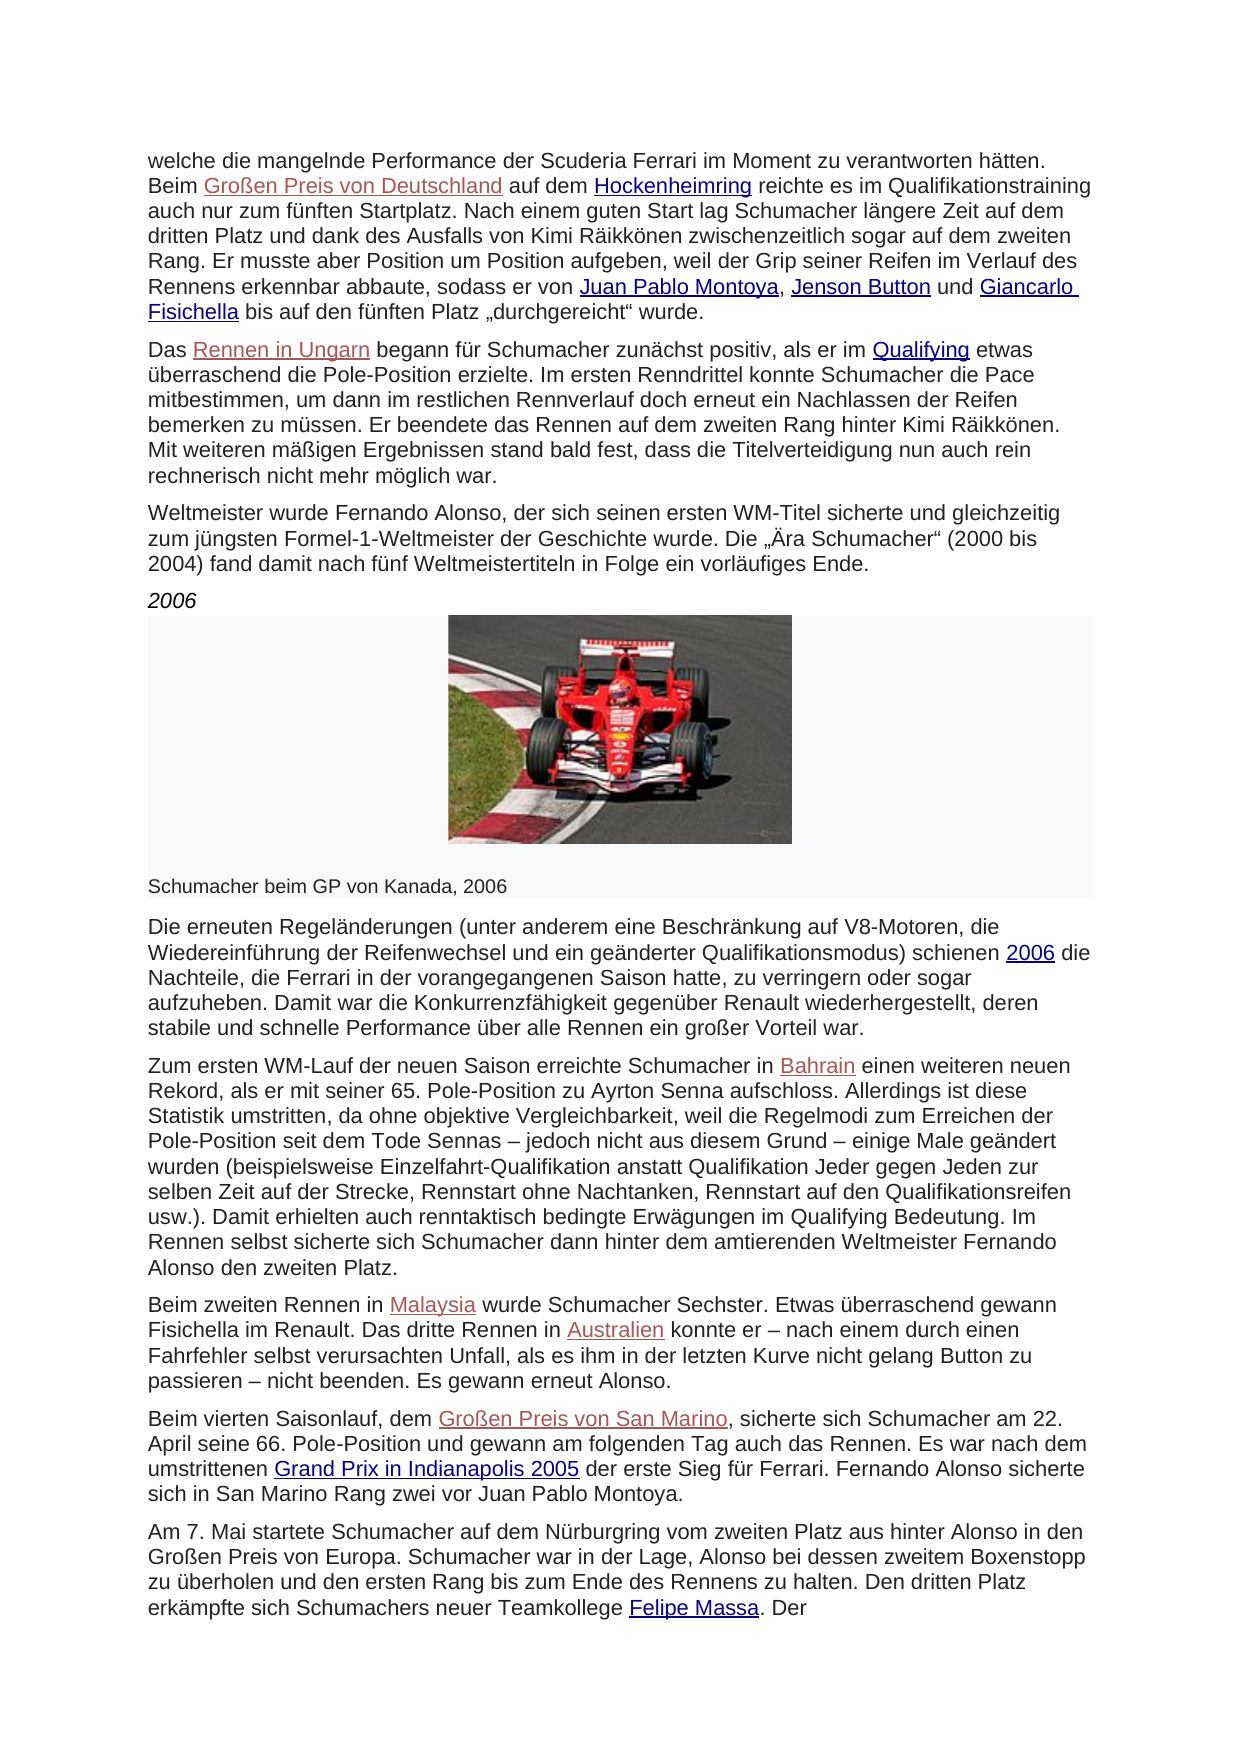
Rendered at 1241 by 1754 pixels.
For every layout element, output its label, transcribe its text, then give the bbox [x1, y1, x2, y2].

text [148, 148, 1093, 324]
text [148, 1519, 1093, 1620]
text Weltmeister wurde Fernando Alonso, der sich seinen ersten WM-Titel sicherte und gleichzeitig zum jüngsten Formel-1-Weltmeister der Geschichte wurde. Die „Ära Schumacher“ (2000 bis 2004) fand damit nach fünf Weltmeistertiteln in Folge ein vorläufiges Ende. [148, 500, 1093, 576]
text Zum ersten WM-Lauf der neuen Saison erreichte Schumacher in Bahrain einen weiteren neuen Rekord, als er mit seiner 65. Pole-Position zu Ayrton Senna aufschloss. Allerdings ist diese Statistik umstritten, da ohne objektive Vergleichbarkeit, weil die Regelmodi zum Erreichen der Pole-Position seit dem Tode Sennas – jedoch nicht aus diesem Grund – einige Male geändert wurden (beispielsweise Einzelfahrt-Qualifikation anstatt Qualifikation Jeder gegen Jeden zur selben Zeit auf der Strecke, Rennstart ohne Nachtanken, Rennstart auf den Qualifikationsreifen usw.). Damit erhielten auch renntaktisch bedingte Erwägungen im Qualifying Bedeutung. Im Rennen selbst sicherte sich Schumacher dann hinter dem amtierenden Weltmeister Fernando Alonso den zweiten Platz. [148, 1053, 1093, 1280]
text Beim vierten Saisonlauf, dem Großen Preis von San Marino, sicherte sich Schumacher am 22. April seine 66. Pole-Position und gewann am folgenden Tag auch das Rennen. Es war nach dem umstrittenen Grand Prix in Indianapolis 2005 der erste Sieg für Ferrari. Fernando Alonso sicherte sich in San Marino Rang zwei vor Juan Pablo Montoya. [148, 1406, 1093, 1506]
text Schumacher beim GP von Kanada, 2006 [148, 863, 1093, 898]
text Die erneuten Regeländerungen (unter anderem eine Beschränkung auf V8-Motoren, die Wiedereinführung der Reifenwechsel und ein geänderter Qualifikationsmodus) schienen 2006 die Nachteile, die Ferrari in der vorangegangenen Saison hatte, zu verringern oder sogar aufzuheben. Damit war die Konkurrenzfähigkeit gegenüber Renault wiederhergestellt, deren stabile und schnelle Performance über alle Rennen ein großer Vorteil war. [148, 914, 1093, 1040]
text Beim zweiten Rennen in Malaysia wurde Schumacher Sechster. Etwas überraschend gewann Fisichella im Renault. Das dritte Rennen in Australien konnte er – nach einem durch einen Fahrfehler selbst verursachten Unfall, als es ihm in der letzten Kurve nicht gelang Button zu passieren – nicht beenden. Es gewann erneut Alonso. [148, 1292, 1093, 1393]
text Das Rennen in Ungarn begann für Schumacher zunächst positiv, als er im Qualifying etwas überraschend die Pole-Position erzielte. Im ersten Renndrittel konnte Schumacher die Pace mitbestimmen, um dann im restlichen Rennverlauf doch erneut ein Nachlassen der Reifen bemerken zu müssen. Er beendete das Rennen auf dem zweiten Rang hinter Kimi Räikkönen. Mit weiteren mäßigen Ergebnissen stand bald fest, dass die Titelverteidigung nun auch rein rechnerisch nicht mehr möglich war. [148, 337, 1093, 488]
subtitle 2006 [148, 588, 1093, 614]
picture [448, 615, 792, 844]
